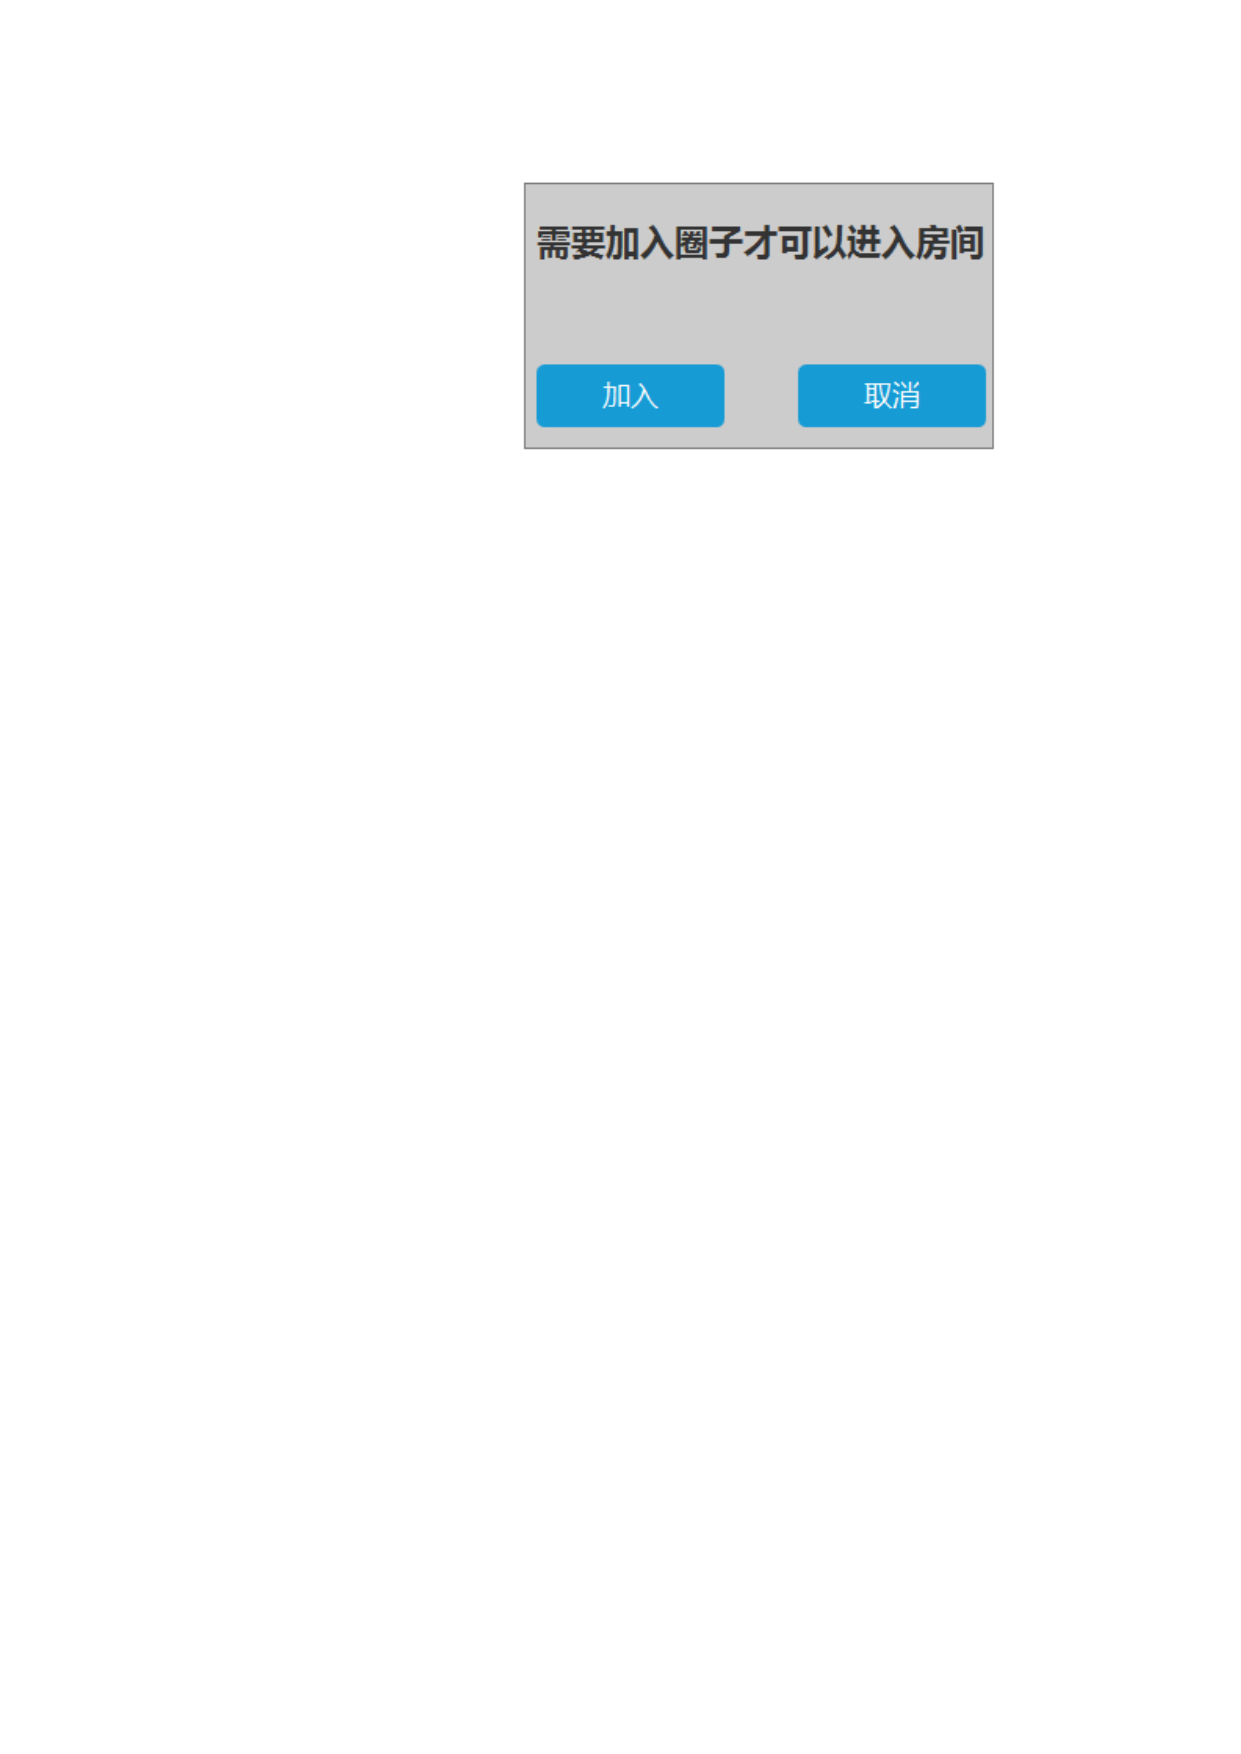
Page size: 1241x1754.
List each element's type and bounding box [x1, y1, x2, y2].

list [494, 162, 1053, 487]
picture [493, 162, 1027, 476]
